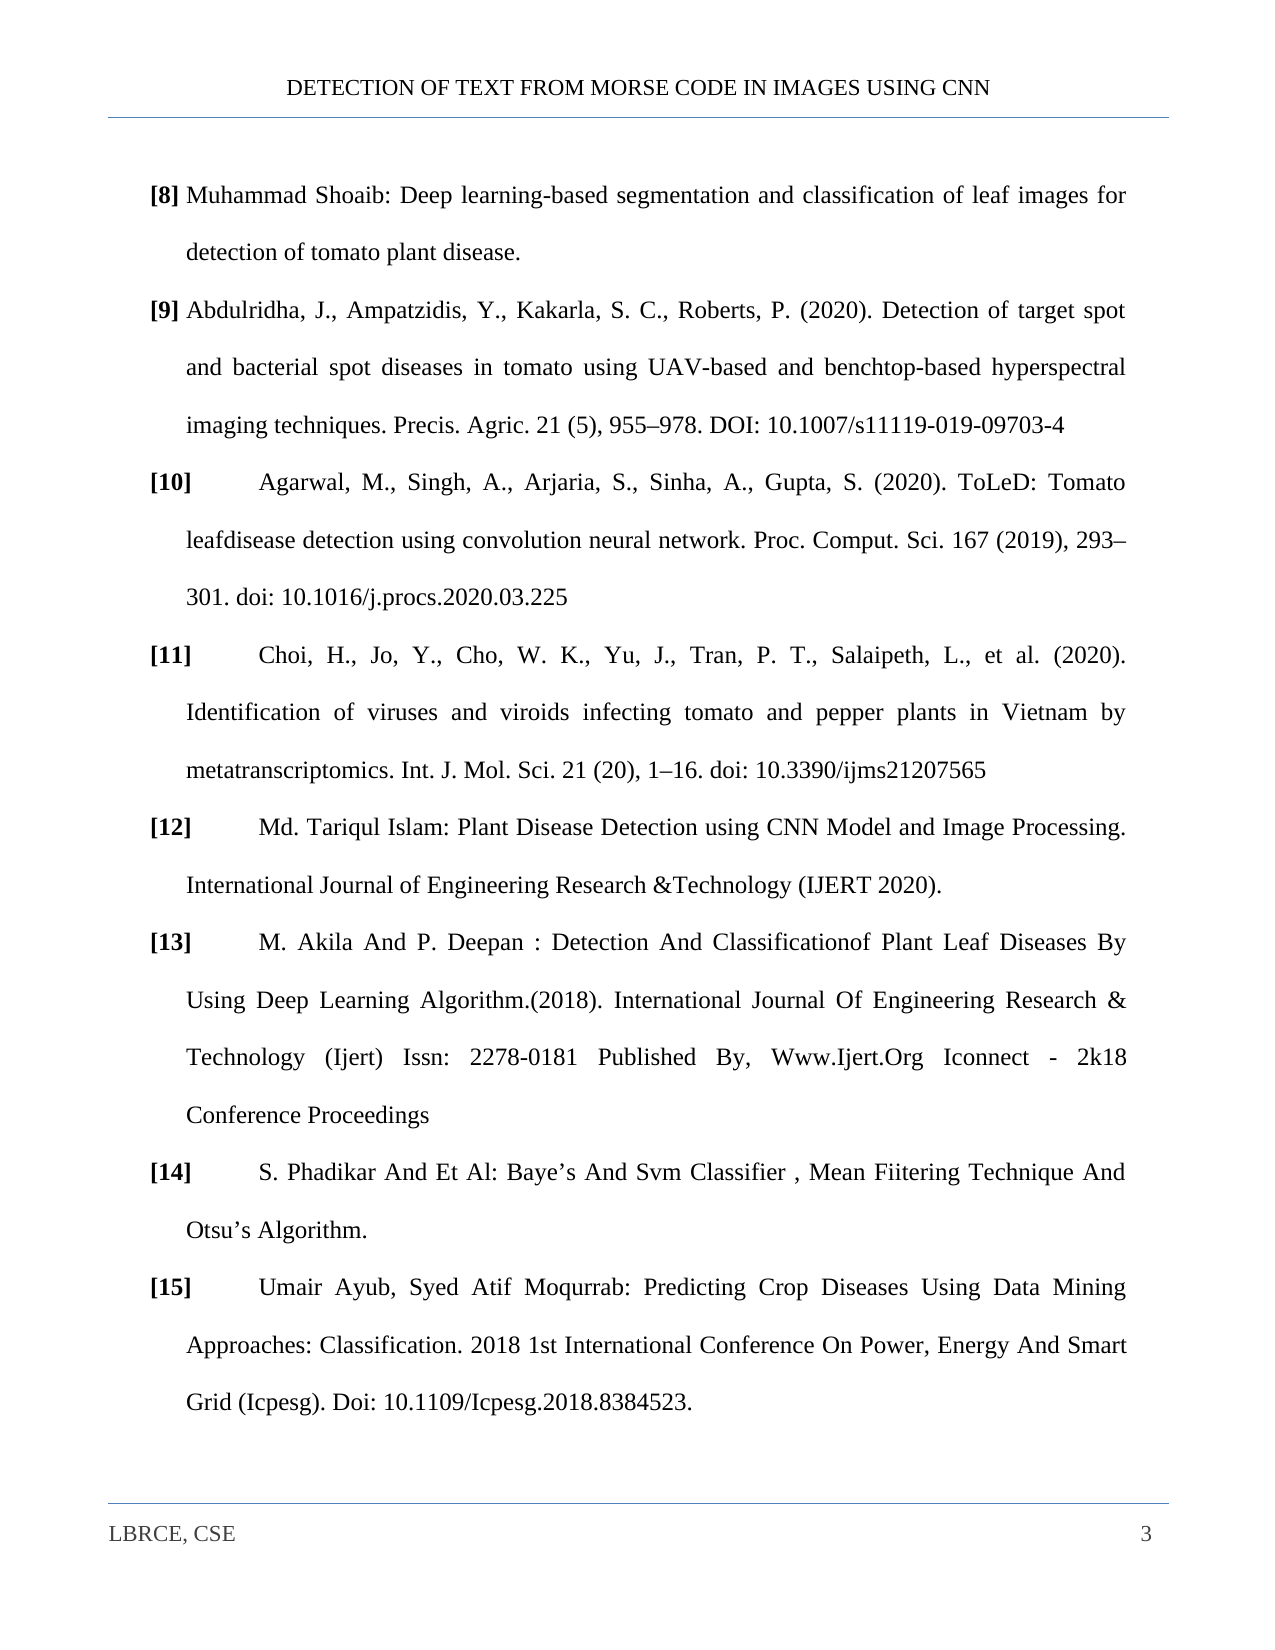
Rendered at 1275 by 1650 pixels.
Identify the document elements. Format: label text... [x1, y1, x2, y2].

list S. Phadikar And Et Al: Baye’s And Svm Classifier , Mean Fiitering Technique And Otsu’s Algorithm. [150, 1157, 1127, 1244]
list Md. Tariqul Islam: Plant Disease Detection using CNN Model and Image Processing. International Journal of Engineering Research &Technology (IJERT 2020). [150, 812, 1127, 899]
list Abdulridha, J., Ampatzidis, Y., Kakarla, S. C., Roberts, P. (2020). Detection of target spot and bacterial spot diseases in tomato using UAV-based and benchtop-based hyperspectral imaging techniques. Precis. Agric. 21 (5), 955–978. DOI: 10.1007/s11119-019-09703-4 [150, 295, 1127, 439]
list Umair Ayub, Syed Atif Moqurrab: Predicting Crop Diseases Using Data Mining Approaches: Classification. 2018 1st International Conference On Power, Energy And Smart Grid (Icpesg). Doi: 10.1109/Icpesg.2018.8384523. [150, 1272, 1127, 1416]
list Choi, H., Jo, Y., Cho, W. K., Yu, J., Tran, P. T., Salaipeth, L., et al. (2020). Identification of viruses and viroids infecting tomato and pepper plants in Vietnam by metatranscriptomics. Int. J. Mol. Sci. 21 (20), 1–16. doi: 10.3390/ijms21207565 [150, 640, 1127, 784]
list Muhammad Shoaib: Deep learning-based segmentation and classification of leaf images for detection of tomato plant disease. [150, 180, 1127, 266]
list M. Akila And P. Deepan : Detection And Classificationof Plant Leaf Diseases By Using Deep Learning Algorithm.(2018). International Journal Of Engineering Research & Technology (Ijert) Issn: 2278-0181 Published By, Www.Ijert.Org Iconnect - 2k18 Conference Proceedings [150, 927, 1127, 1129]
list Agarwal, M., Singh, A., Arjaria, S., Sinha, A., Gupta, S. (2020). ToLeD: Tomato leafdisease detection using convolution neural network. Proc. Comput. Sci. 167 (2019), 293–301. doi: 10.1016/j.procs.2020.03.225 [150, 467, 1127, 611]
